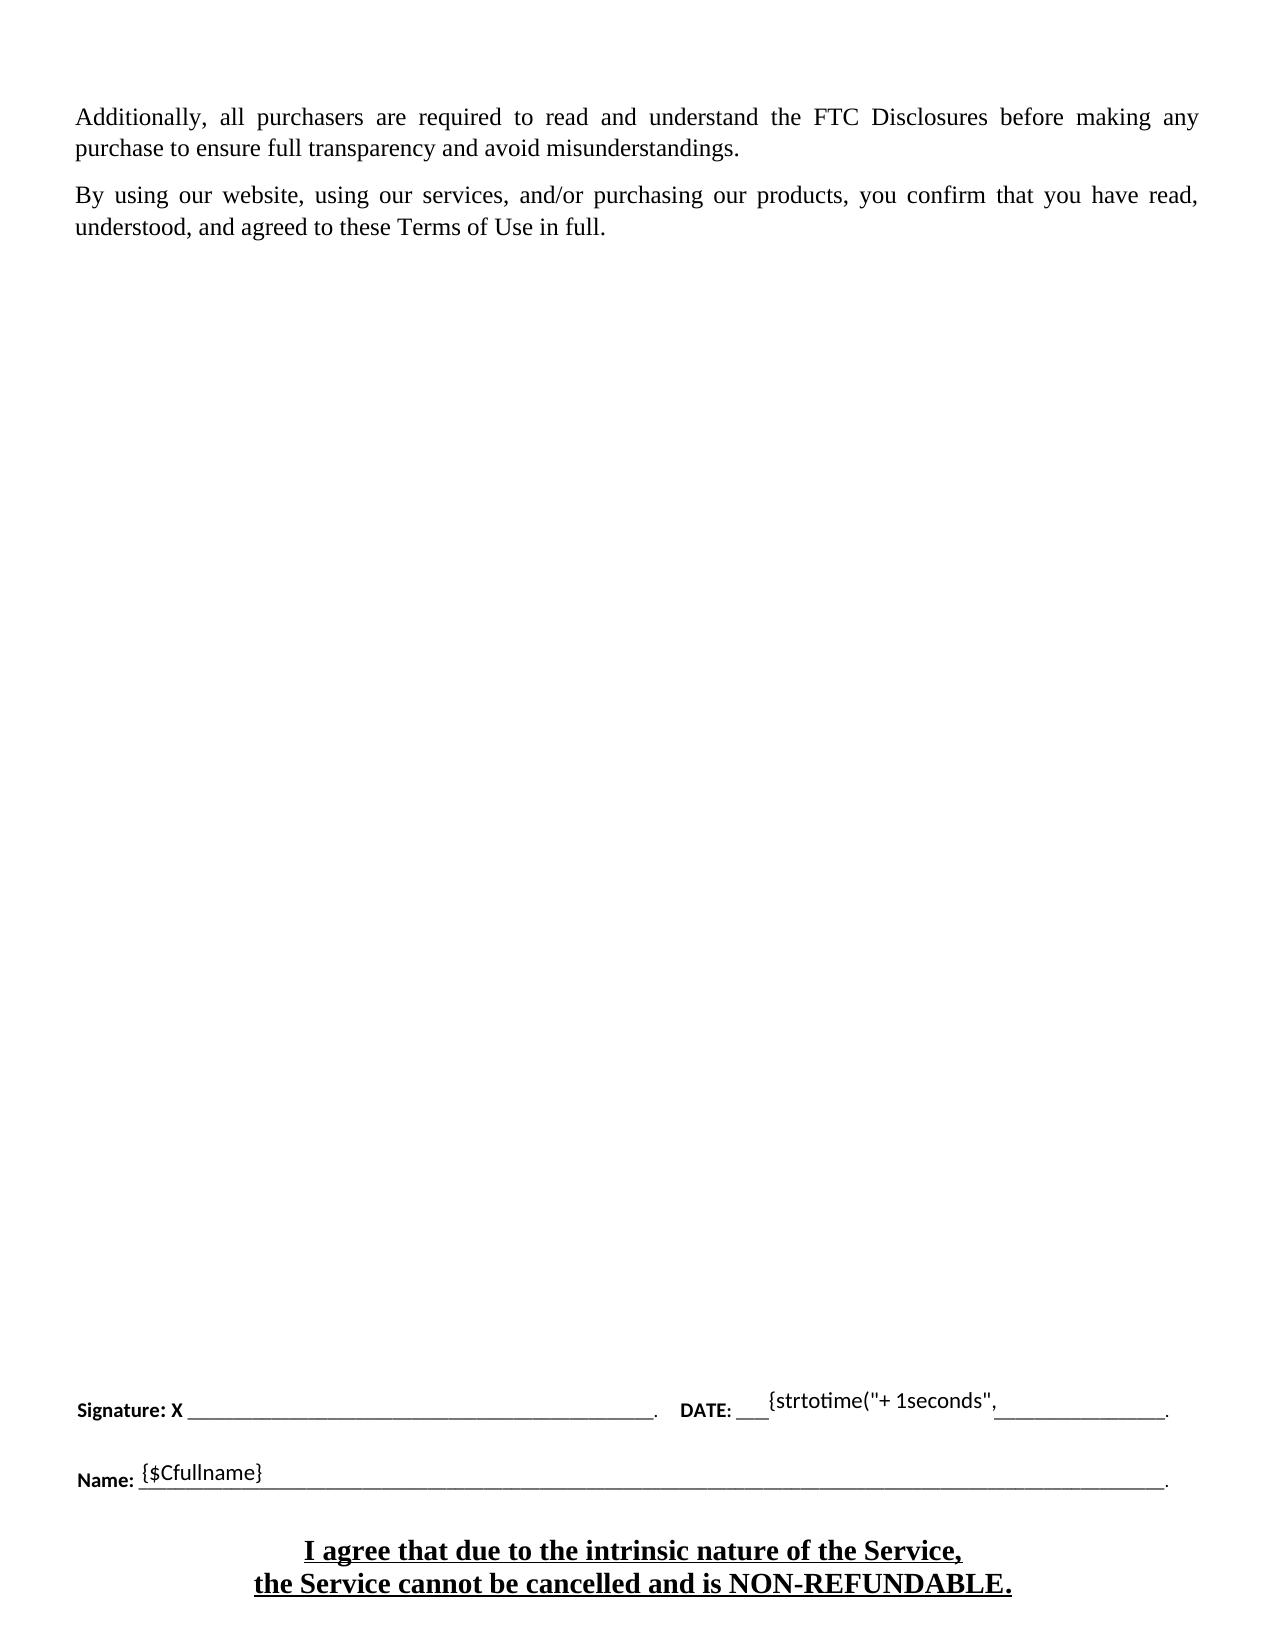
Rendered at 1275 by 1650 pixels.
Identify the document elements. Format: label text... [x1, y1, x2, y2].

text Additionally, all purchasers are required to read and understand the FTC Disclosures before making any purchase to ensure full transparency and avoid misunderstandings. [75, 102, 1200, 162]
text By using our website, using our services, and/or purchasing our products, you confirm that you have read, understood, and agreed to these Terms of Use in full. [75, 181, 1200, 240]
